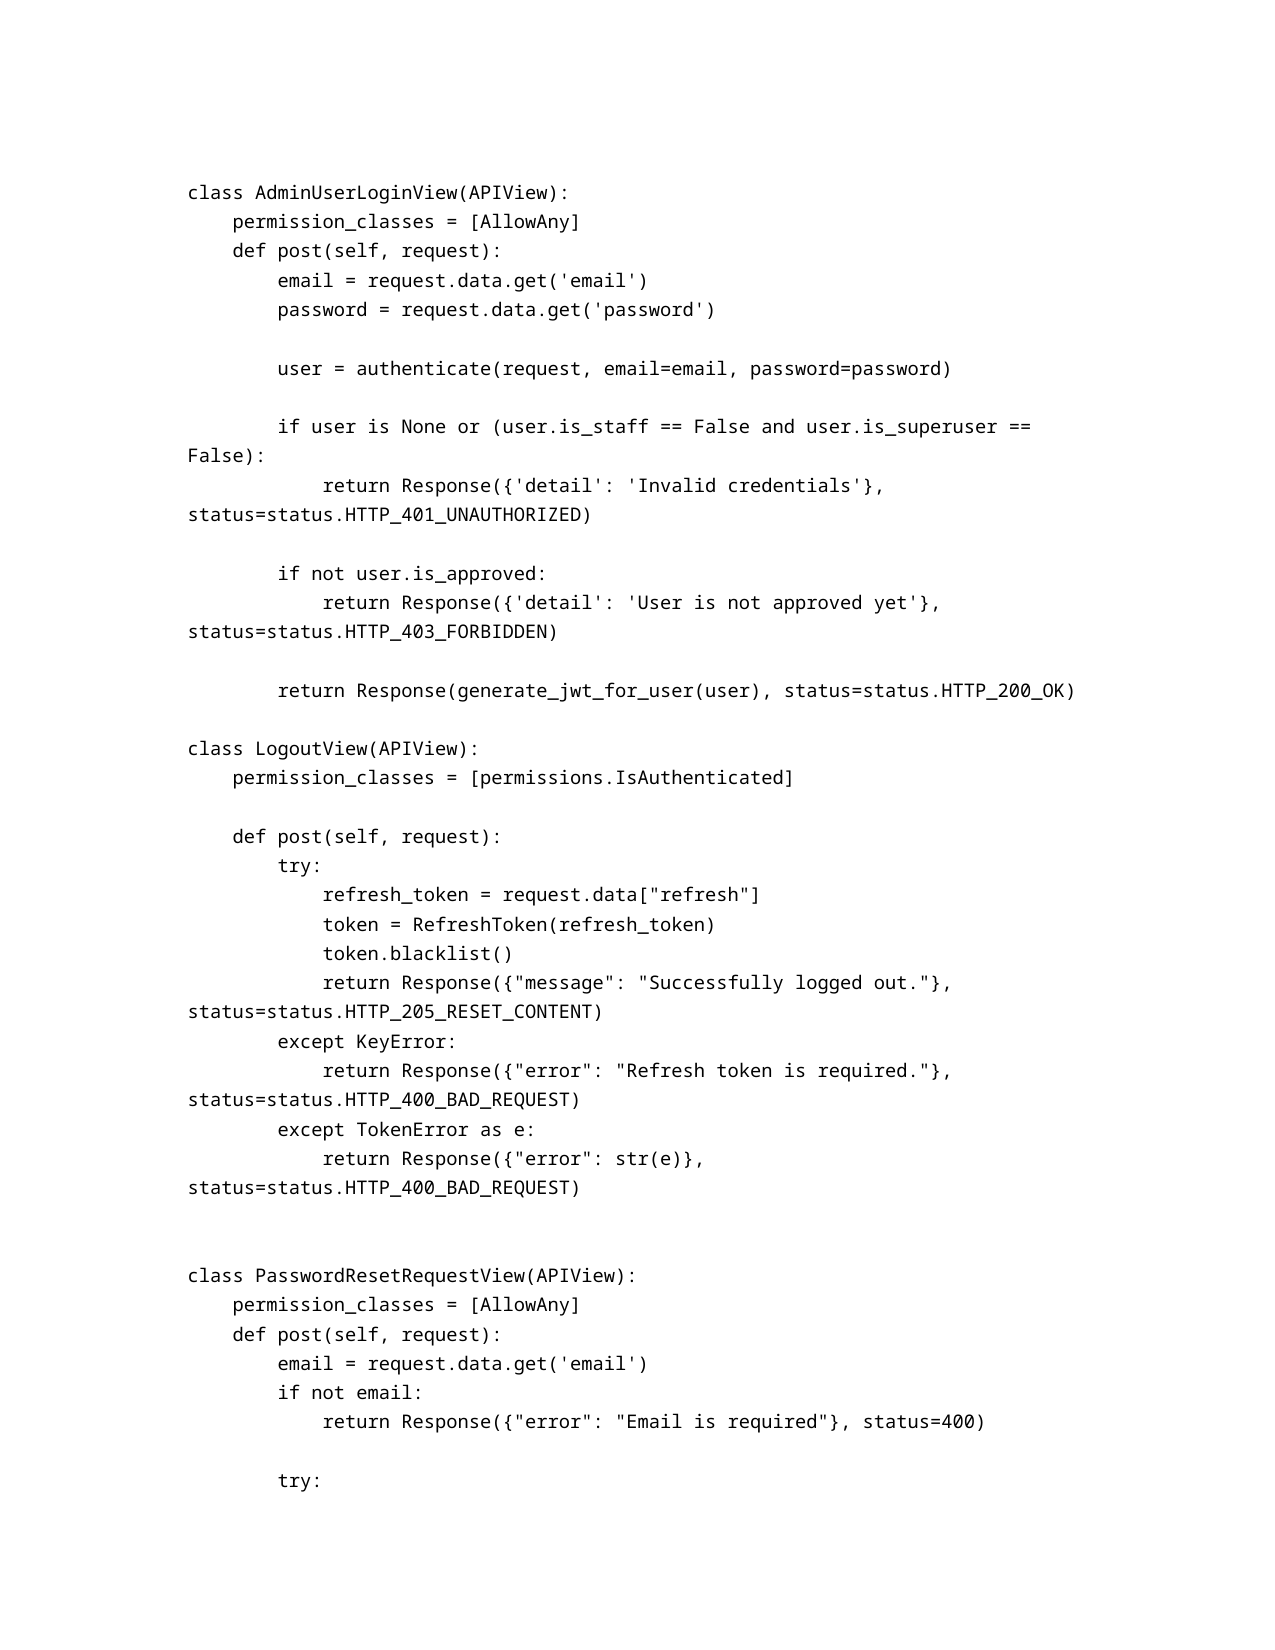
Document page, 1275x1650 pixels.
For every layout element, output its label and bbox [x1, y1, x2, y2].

text [187, 150, 1087, 1493]
